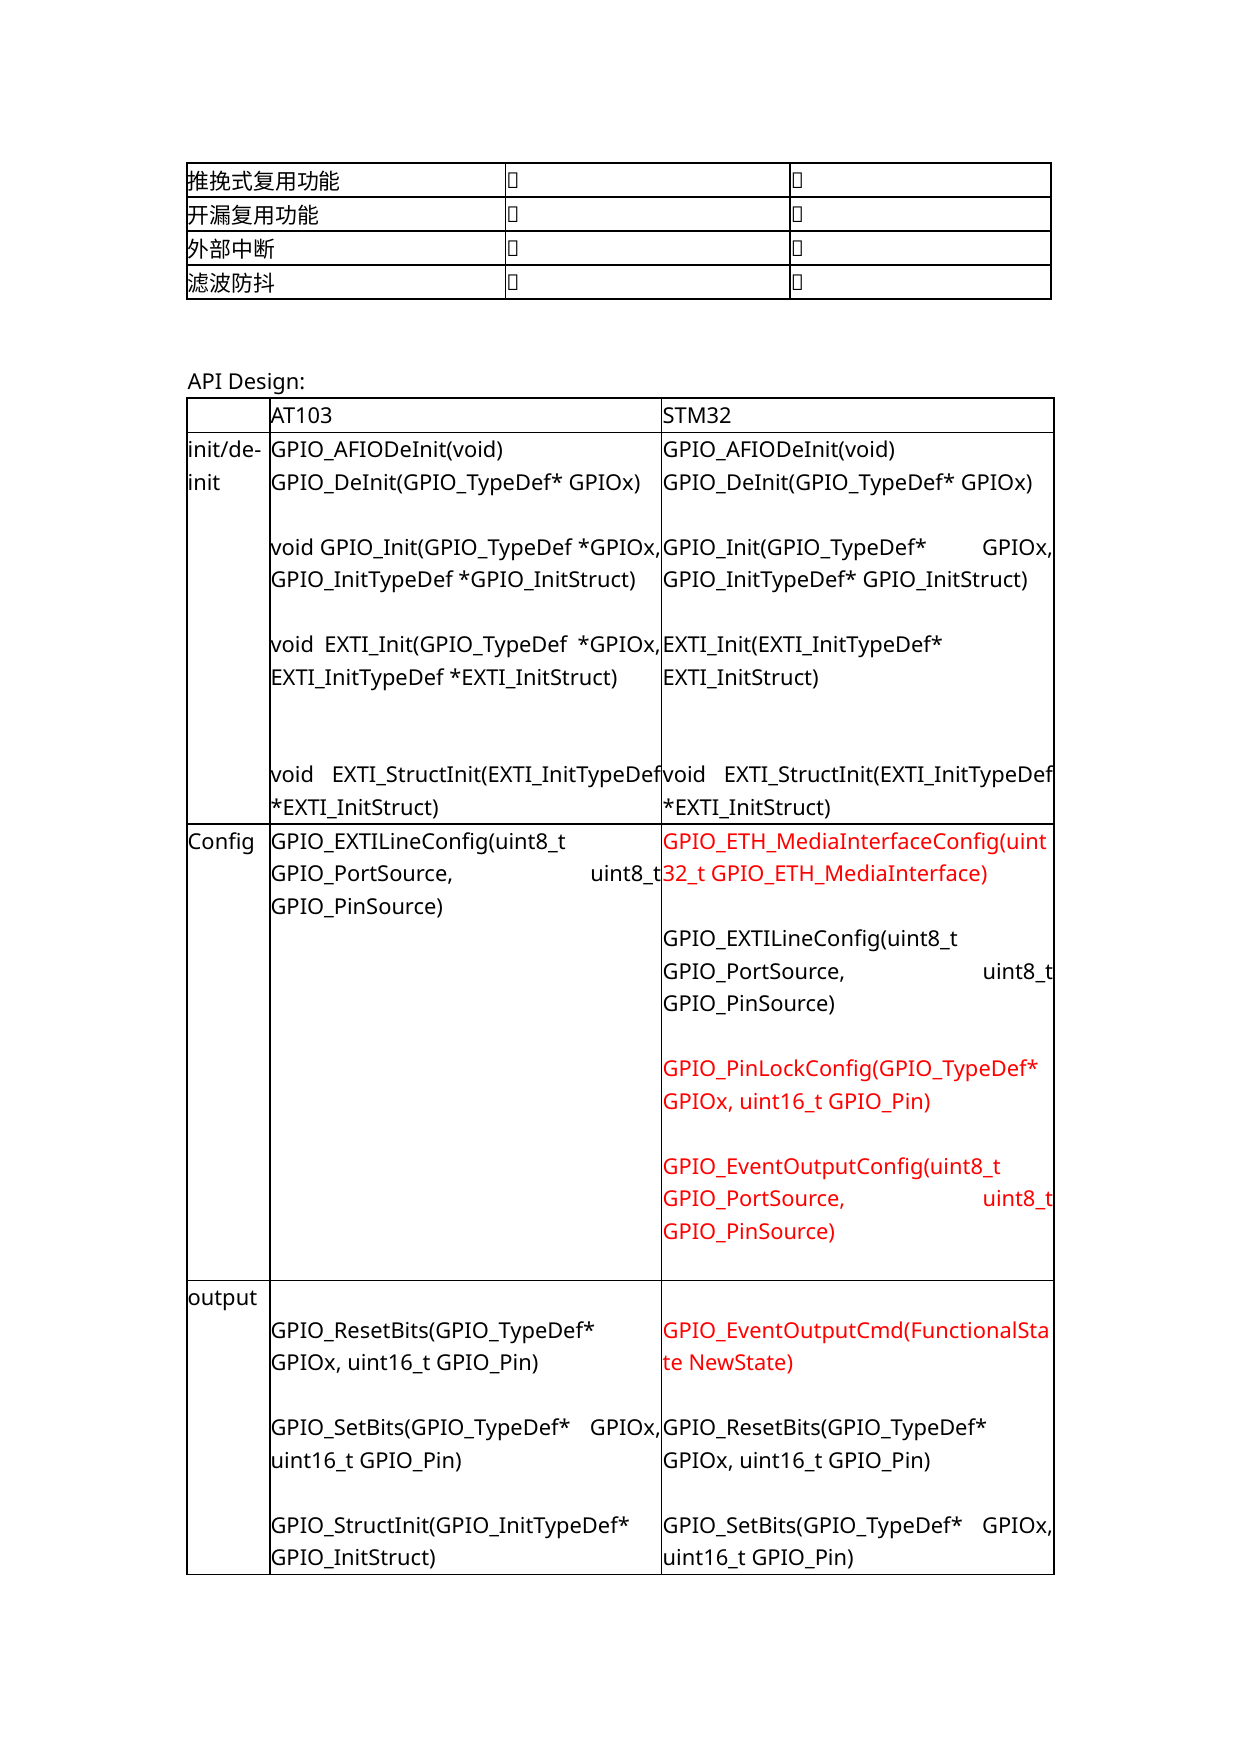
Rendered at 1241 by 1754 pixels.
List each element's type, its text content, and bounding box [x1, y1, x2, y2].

table_cell 滤波防抖 [188, 266, 505, 298]
table_cell 外部中断 [188, 232, 505, 264]
table_cell Config [188, 825, 269, 1279]
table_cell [662, 1281, 1053, 1573]
table_header AT103 [271, 399, 661, 431]
table_cell 开漏复用功能 [188, 198, 505, 230]
table_cell GPIO_ETH_MediaInterfaceConfig(uint32_t GPIO_ETH_MediaInterface) GPIO_EXTILineConfig(uint8_t GPIO_PortSource, uint8_t GPIO_PinSource) GPIO_PinLockConfig(GPIO_TypeDef* GPIOx, uint16_t GPIO_Pin) GPIO_EventOutputConfig(uint8_t GPIO_PortSource, uint8_t GPIO_PinSource) [662, 825, 1053, 1279]
table_header STM32 [662, 399, 1053, 431]
table_cell GPIO_AFIODeInit(void) GPIO_DeInit(GPIO_TypeDef* GPIOx) void GPIO_Init(GPIO_TypeDef *GPIOx, GPIO_InitTypeDef *GPIO_InitStruct) void EXTI_Init(GPIO_TypeDef *GPIOx, EXTI_InitTypeDef *EXTI_InitStruct) void EXTI_StructInit(EXTI_InitTypeDef *EXTI_InitStruct) [271, 433, 661, 823]
table_cell ✅ [791, 198, 1050, 230]
table_cell GPIO_EXTILineConfig(uint8_t GPIO_PortSource, uint8_t GPIO_PinSource) [271, 825, 661, 1279]
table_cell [271, 1281, 661, 1573]
table_cell ✅ [506, 164, 789, 196]
table_cell output [188, 1281, 269, 1573]
text API Design: [187, 365, 1053, 397]
table_cell ✅ [506, 266, 789, 298]
table_cell ❌ [791, 266, 1050, 298]
table_cell ✅ [791, 232, 1050, 264]
table_cell ✅ [506, 232, 789, 264]
table_cell init/de-init [188, 433, 269, 823]
table_header [188, 399, 269, 431]
table_cell ✅ [506, 198, 789, 230]
table_cell GPIO_AFIODeInit(void) GPIO_DeInit(GPIO_TypeDef* GPIOx) GPIO_Init(GPIO_TypeDef* GPIOx, GPIO_InitTypeDef* GPIO_InitStruct) EXTI_Init(EXTI_InitTypeDef* EXTI_InitStruct) void EXTI_StructInit(EXTI_InitTypeDef *EXTI_InitStruct) [662, 433, 1053, 823]
table_cell 推挽式复用功能 [188, 164, 505, 196]
table_cell ✅ [791, 164, 1050, 196]
